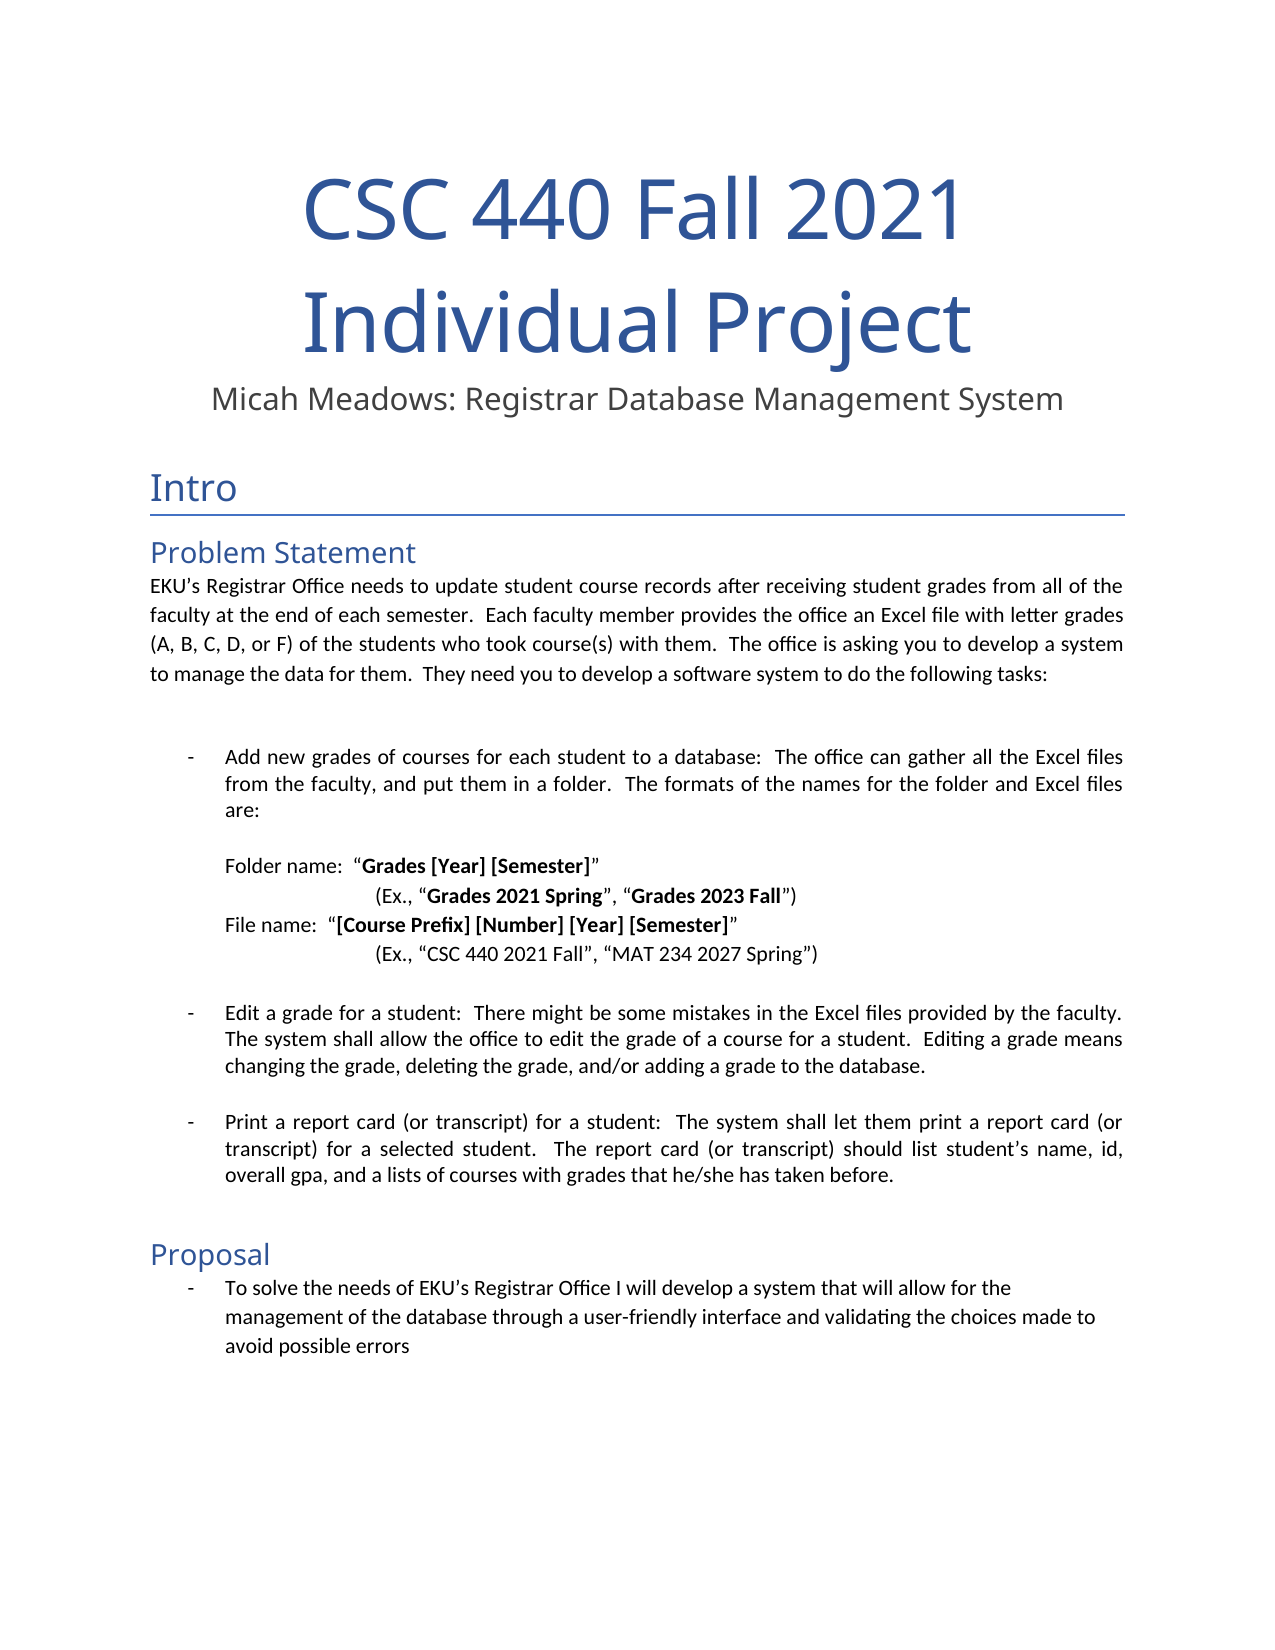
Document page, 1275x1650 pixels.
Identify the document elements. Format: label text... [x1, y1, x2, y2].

list To solve the needs of EKU’s Registrar Office I will develop a system that will allow for the management of the database through a user-friendly interface and validating the choices made to avoid possible errors [187, 1274, 1125, 1359]
list (Ex., “Grades 2021 Spring”, “Grades 2023 Fall”) [300, 882, 1125, 908]
subtitle Intro [150, 461, 1125, 514]
title CSC 440 Fall 2021 [150, 150, 1125, 263]
subtitle Problem Statement [150, 532, 1125, 572]
list Print a report card (or transcript) for a student: The system shall let them print a report card (or transcript) for a selected student. The report card (or transcript) should list student’s name, id, overall gpa, and a lists of courses with grades that he/she has taken before. [187, 1108, 1125, 1188]
list File name: “[Course Prefix] [Number] [Year] [Semester]” [225, 911, 1125, 938]
list Edit a grade for a student: There might be some mistakes in the Excel files provided by the faculty. The system shall allow the office to edit the grade of a course for a student. Editing a grade means changing the grade, deleting the grade, and/or adding a grade to the database. [187, 999, 1125, 1079]
list Folder name: “Grades [Year] [Semester]” [225, 852, 1125, 879]
list Add new grades of courses for each student to a database: The office can gather all the Excel files from the faculty, and put them in a folder. The formats of the names for the folder and Excel files are: [187, 743, 1125, 823]
title Individual Project [150, 263, 1125, 377]
text EKU’s Registrar Office needs to update student course records after receiving student grades from all of the faculty at the end of each semester. Each faculty member provides the office an Excel file with letter grades (A, B, C, D, or F) of the students who took course(s) with them. The office is asking you to develop a system to manage the data for them. They need you to develop a software system to do the following tasks: [150, 572, 1125, 686]
subtitle Proposal [150, 1234, 1125, 1274]
list (Ex., “CSC 440 2021 Fall”, “MAT 234 2027 Spring”) [300, 940, 1125, 967]
subtitle Micah Meadows: Registrar Database Management System [150, 377, 1125, 420]
